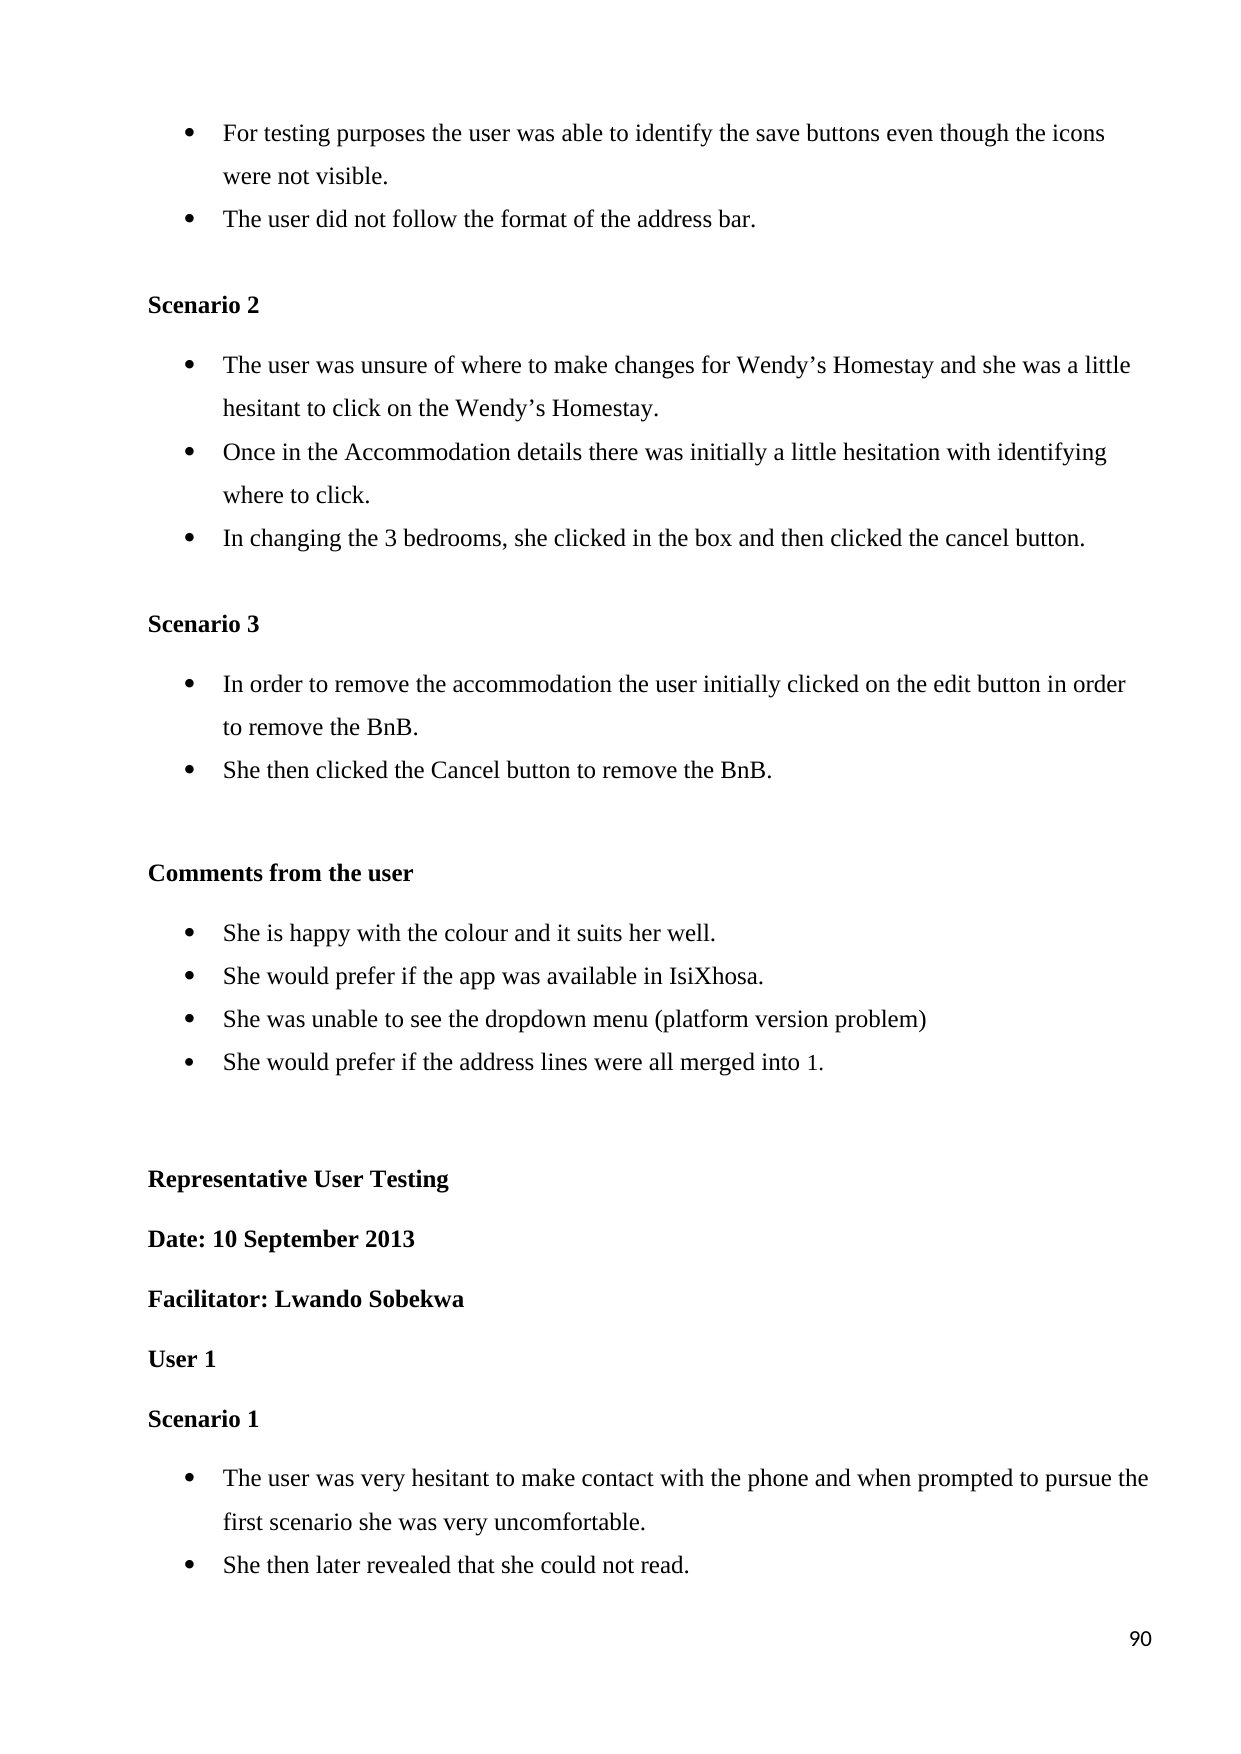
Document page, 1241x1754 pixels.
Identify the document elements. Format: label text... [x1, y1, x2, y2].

text Facilitator: Lwando Sobekwa [148, 1284, 1152, 1313]
list The user was very hesitant to make contact with the phone and when prompted to pursue the first scenario she was very uncomfortable. [185, 1463, 1152, 1535]
list She then clicked the Cancel button to remove the BnB. [185, 755, 1152, 784]
text Comments from the user [148, 858, 1152, 887]
list She is happy with the colour and it suits her well. [185, 918, 1152, 947]
text Scenario 3 [148, 609, 1152, 638]
list The user was unsure of where to make changes for Wendy’s Homestay and she was a little hesitant to click on the Wendy’s Homestay. [185, 350, 1152, 422]
text Scenario 2 [148, 291, 1152, 319]
list For testing purposes the user was able to identify the save buttons even though the icons were not visible. [185, 118, 1152, 190]
list She was unable to see the dropdown menu (platform version problem) [185, 1004, 1152, 1033]
list She would prefer if the address lines were all merged into 1. [185, 1047, 1152, 1076]
text Date: 10 September 2013 [148, 1224, 1152, 1253]
text Representative User Testing [148, 1164, 1152, 1193]
text Scenario 1 [148, 1404, 1152, 1432]
list She then later revealed that she could not read. [185, 1550, 1152, 1578]
list The user did not follow the format of the address bar. [185, 204, 1152, 233]
list In order to remove the accommodation the user initially clicked on the edit button in order to remove the BnB. [185, 669, 1152, 741]
list In changing the 3 bedrooms, she clicked in the box and then clicked the cancel button. [185, 523, 1152, 552]
list She would prefer if the app was available in IsiXhosa. [185, 961, 1152, 990]
list Once in the Accommodation details there was initially a little hesitation with identifying where to click. [185, 437, 1152, 508]
text User 1 [148, 1344, 1152, 1373]
